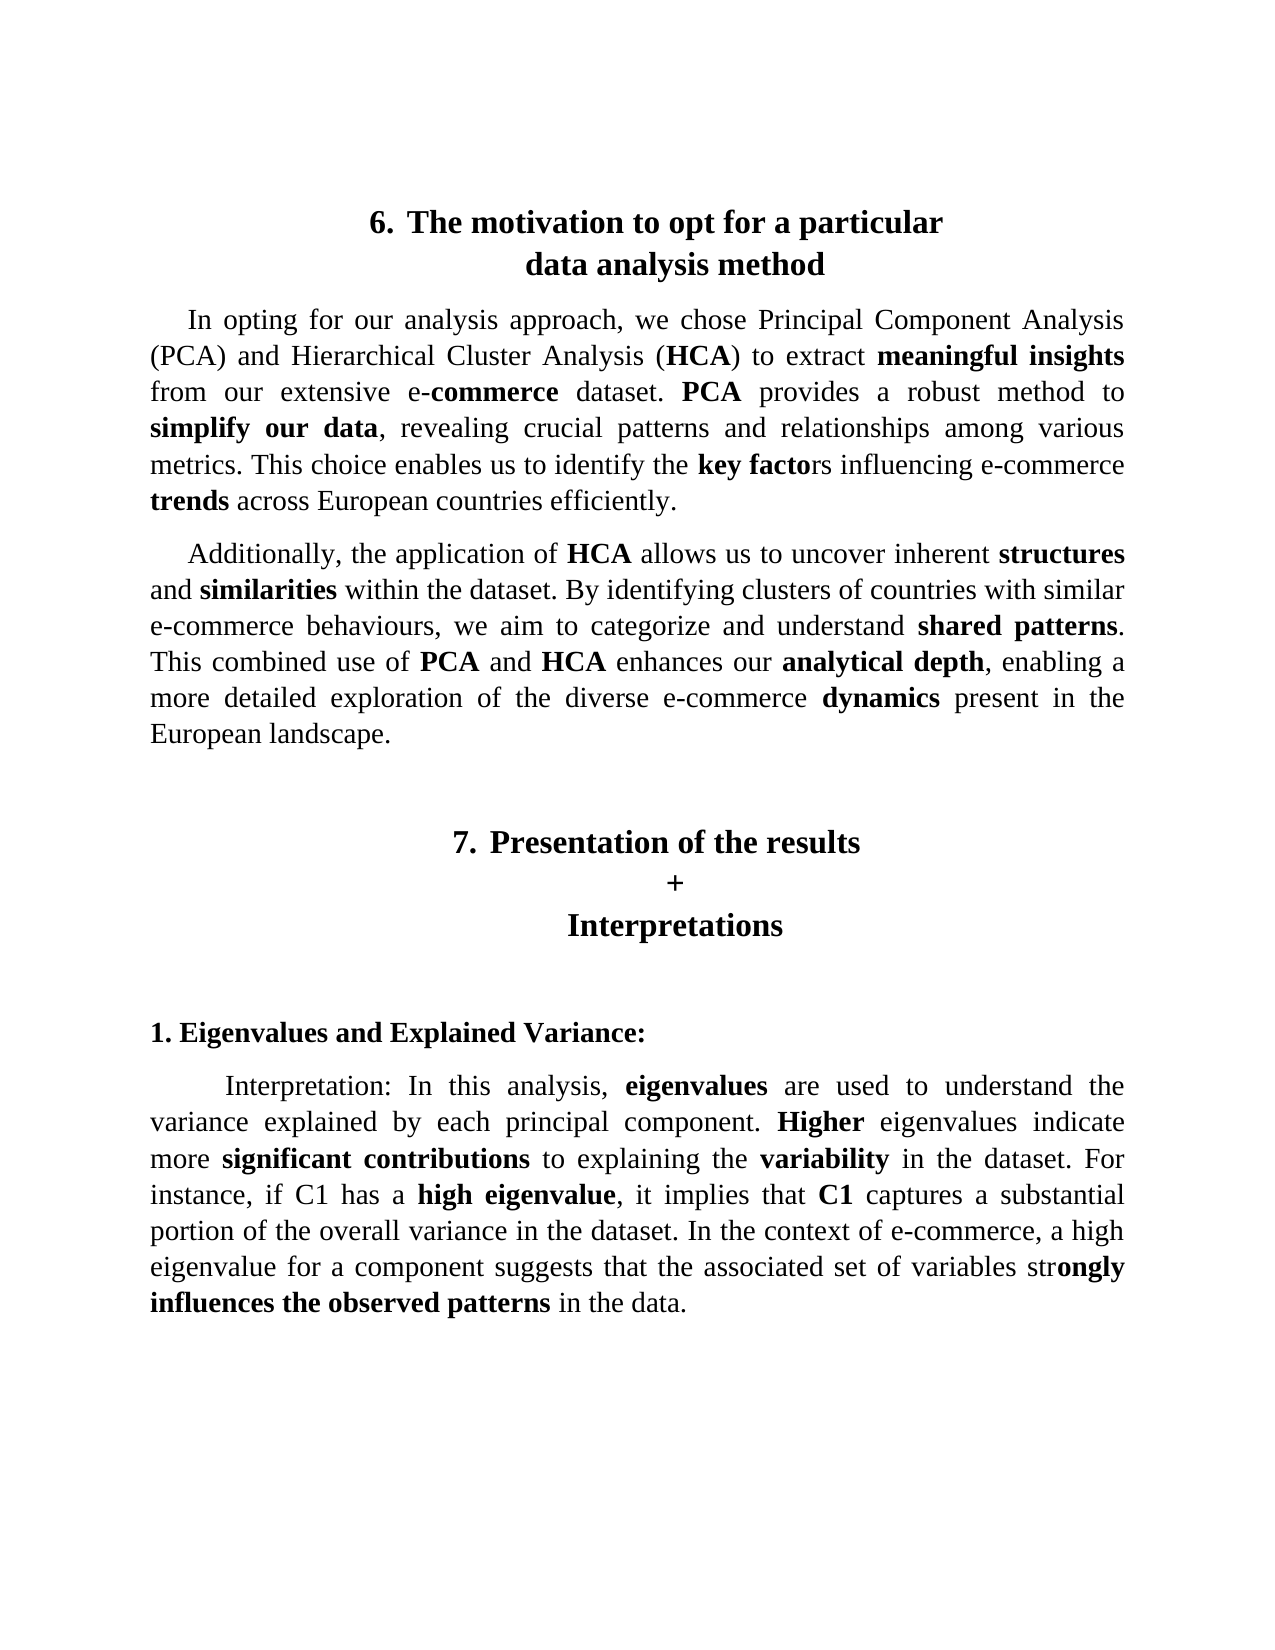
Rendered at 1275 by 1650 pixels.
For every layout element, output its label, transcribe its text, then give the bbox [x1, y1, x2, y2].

text In opting for our analysis approach, we chose Principal Component Analysis (PCA) and Hierarchical Cluster Analysis (HCA) to extract meaningful insights from our extensive e-commerce dataset. PCA provides a robust method to simplify our data, revealing crucial patterns and relationships among various metrics. This choice enables us to identify the key factors influencing e-commerce trends across European countries efficiently. [150, 302, 1125, 516]
list data analysis method [450, 244, 1125, 282]
list The motivation to opt for a particular [187, 203, 1125, 241]
list Presentation of the results + Interpretations [187, 822, 1125, 943]
text 1. Eigenvalues and Explained Variance: [150, 1016, 1125, 1049]
text Interpretation: In this analysis, eigenvalues are used to understand the variance explained by each principal component. Higher eigenvalues indicate more significant contributions to explaining the variability in the dataset. For instance, if C1 has a high eigenvalue, it implies that C1 captures a substantial portion of the overall variance in the dataset. In the context of e-commerce, a high eigenvalue for a component suggests that the associated set of variables strongly influences the observed patterns in the data. [150, 1068, 1125, 1319]
text Additionally, the application of HCA allows us to uncover inherent structures and similarities within the dataset. By identifying clusters of countries with similar e-commerce behaviours, we aim to categorize and understand shared patterns. This combined use of PCA and HCA enhances our analytical depth, enabling a more detailed exploration of the diverse e-commerce dynamics present in the European landscape. [150, 536, 1125, 750]
